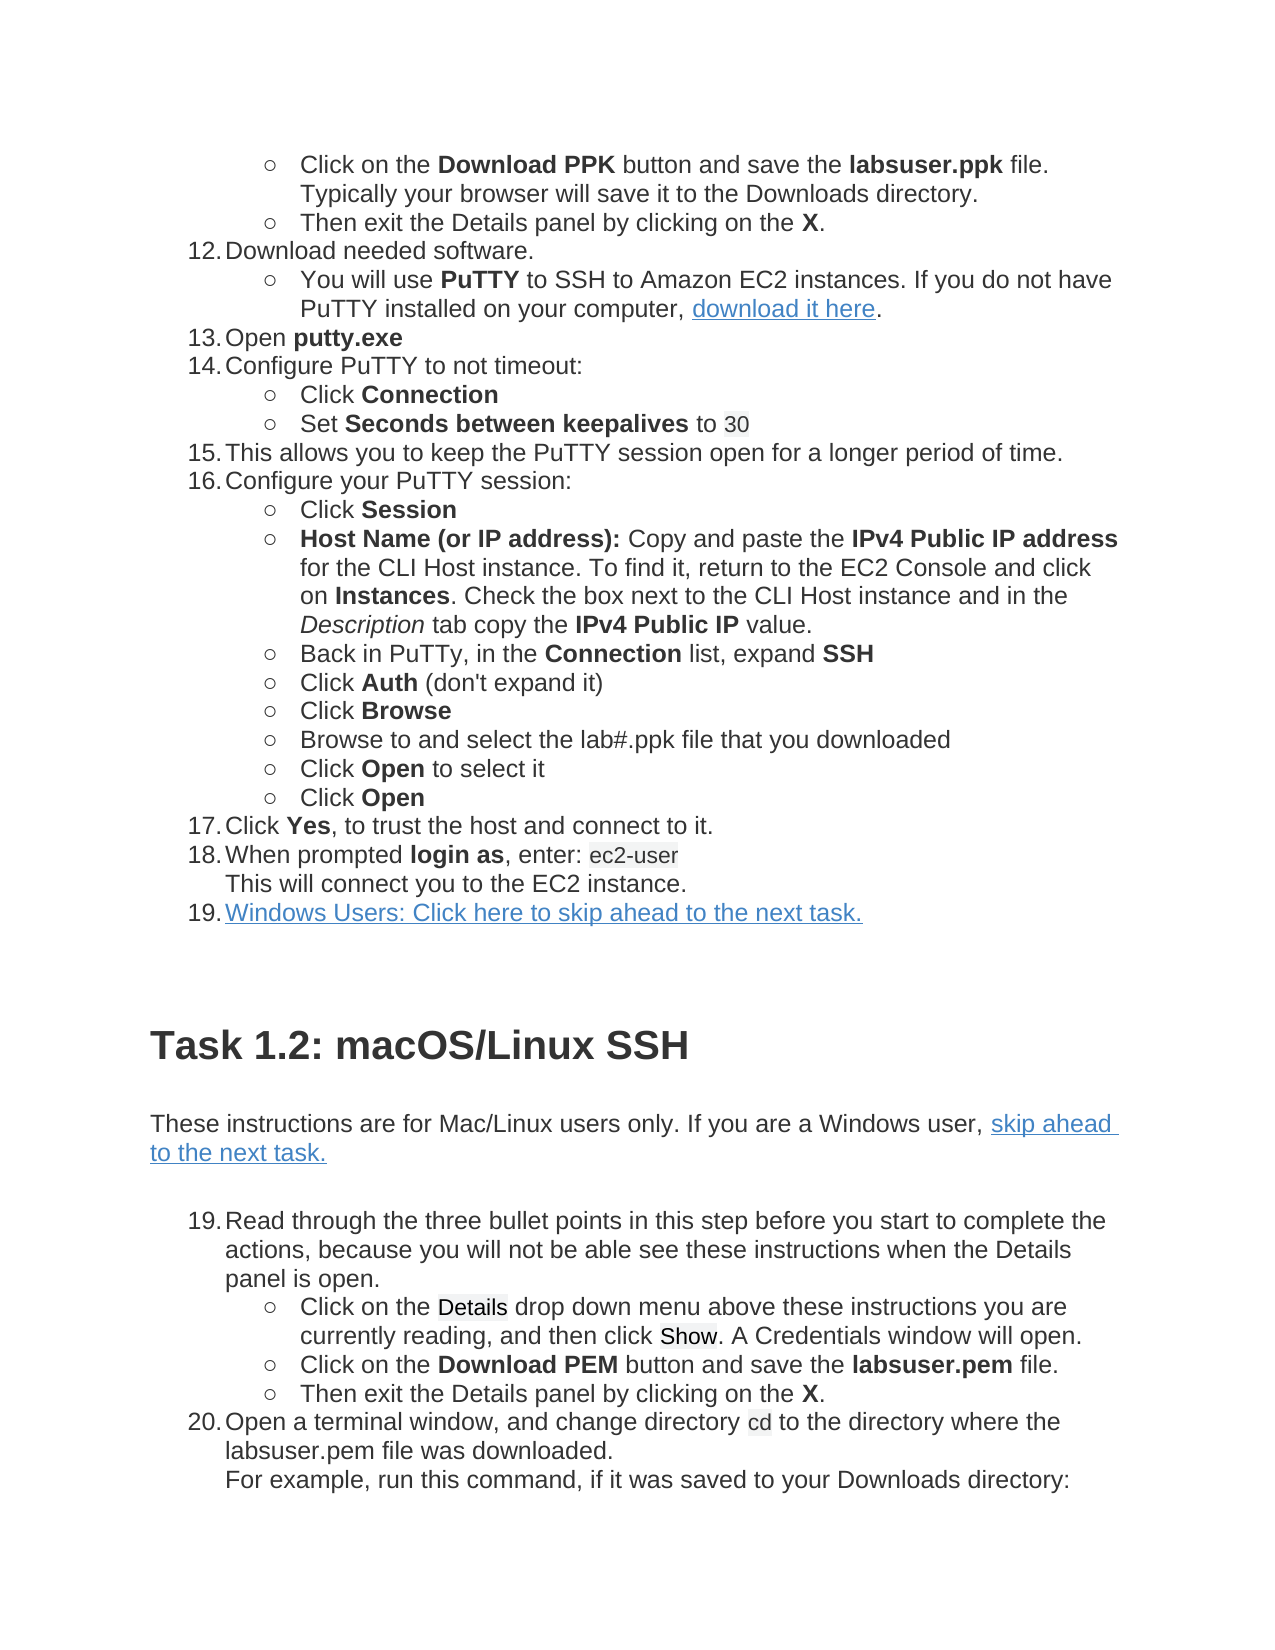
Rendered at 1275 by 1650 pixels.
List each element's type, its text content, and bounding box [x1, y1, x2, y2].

list This allows you to keep the PuTTY session open for a longer period of time. [187, 437, 1125, 466]
list Click on the Download PEM button and save the labsuser.pem file. [262, 1350, 1125, 1379]
list Open putty.exe [187, 322, 1125, 351]
list Set Seconds between keepalives to 30 [262, 409, 1125, 437]
list Click Connection [262, 380, 1125, 409]
list Configure PuTTY to not timeout: [187, 351, 1125, 380]
list Download needed software. [187, 236, 1125, 265]
list Read through the three bullet points in this step before you start to complete the actions, because you will not be able see these instructions when the Details panel is open. [187, 1206, 1125, 1292]
list You will use PuTTY to SSH to Amazon EC2 instances. If you do not have PuTTY installed on your computer, download it here. [262, 265, 1125, 322]
list Click Yes, to trust the host and connect to it. [187, 811, 1125, 840]
list Browse to and select the lab#.ppk file that you downloaded [262, 725, 1125, 754]
list Open a terminal window, and change directory cd to the directory where the labsuser.pem file was downloaded. For example, run this command, if it was saved to your Downloads directory: [187, 1407, 1125, 1494]
list When prompted login as, enter: ec2-user This will connect you to the EC2 instance. [187, 840, 1125, 897]
list Configure your PuTTY session: [187, 466, 1125, 495]
list Then exit the Details panel by clicking on the X. [262, 1379, 1125, 1407]
list Back in PuTTy, in the Connection list, expand SSH [262, 639, 1125, 667]
list Click on the Download PPK button and save the labsuser.ppk file. Typically your browser will save it to the Downloads directory. [262, 150, 1125, 207]
list Click Session [262, 495, 1125, 524]
list Click Open to select it [262, 754, 1125, 782]
list Windows Users: Click here to skip ahead to the next task. [187, 897, 1125, 926]
list Click Auth (don't expand it) [262, 667, 1125, 696]
text These instructions are for Mac/Linux users only. If you are a Windows user, skip ahead to the next task. [150, 1109, 1125, 1167]
list Then exit the Details panel by clicking on the X. [262, 207, 1125, 236]
list Click Browse [262, 696, 1125, 725]
list Click on the Details drop down menu above these instructions you are currently reading, and then click Show. A Credentials window will open. [262, 1292, 1125, 1350]
list Host Name (or IP address): Copy and paste the IPv4 Public IP address for the CLI Host instance. To find it, return to the EC2 Console and click on Instances. Check the box next to the CLI Host instance and in the Description tab copy the IPv4 Public IP value. [262, 524, 1125, 639]
subtitle Task 1.2: macOS/Linux SSH [150, 1021, 1125, 1068]
list Click Open [262, 782, 1125, 811]
